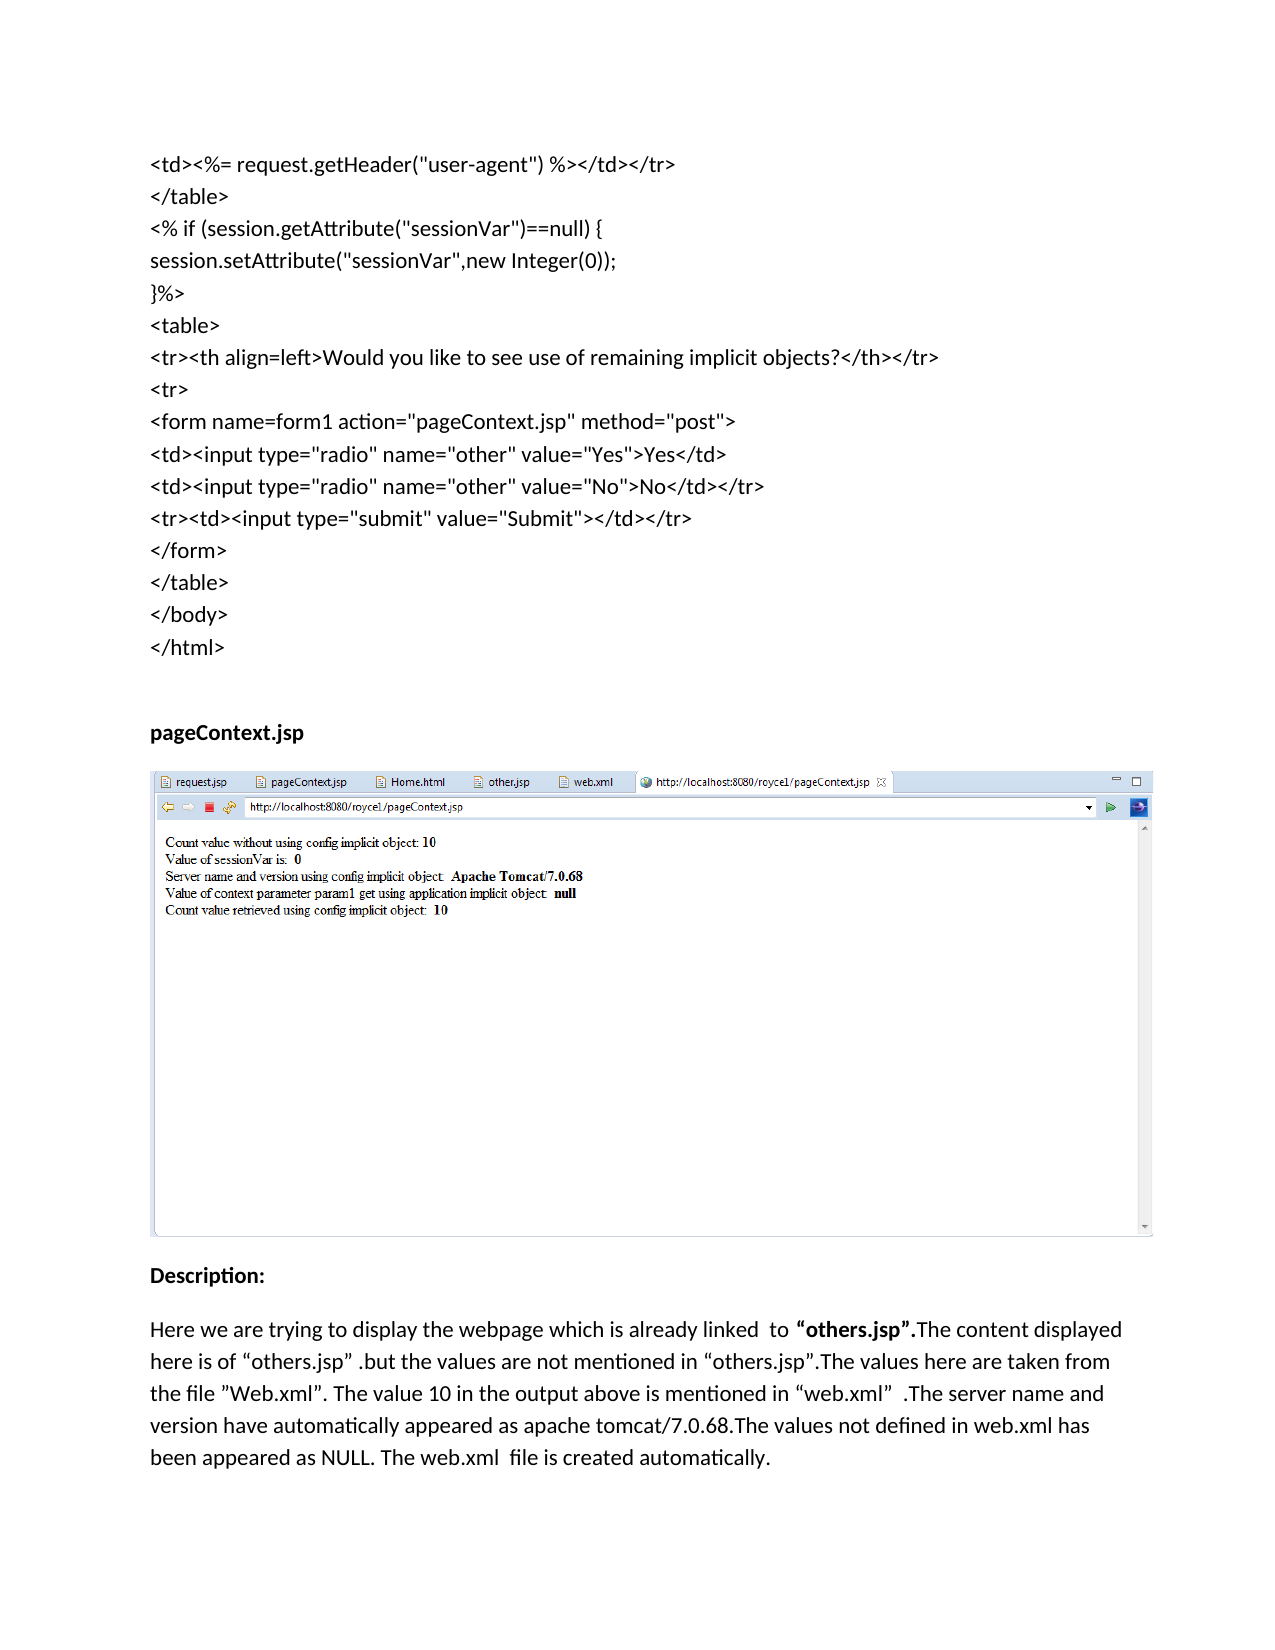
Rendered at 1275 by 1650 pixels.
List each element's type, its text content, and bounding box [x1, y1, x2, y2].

text <form name=form1 action="pageContext.jsp" method="post"> [150, 407, 1125, 436]
picture [150, 771, 1154, 1237]
text <tr><th align=left>Would you like to see use of remaining implicit objects?</th></tr> [150, 343, 1125, 371]
text <td><input type="radio" name="other" value="No">No</td></tr> [150, 472, 1125, 500]
text Here we are trying to display the webpage which is already linked to “others.jsp”.The content displayed here is of “others.jsp” .but the values are not mentioned in “others.jsp”.The values here are taken from the file ”Web.xml”. The value 10 in the output above is mentioned in “web.xml” .The server name and version have automatically appeared as apache tomcat/7.0.68.The values not defined in web.xml has been appeared as NULL. The web.xml file is created automatically. [150, 1315, 1125, 1471]
text <table> [150, 311, 1125, 339]
text <tr><td><input type="submit" value="Submit"></td></tr> [150, 504, 1125, 532]
text </table> [150, 182, 1125, 210]
text </form> [150, 536, 1125, 564]
text </body> [150, 601, 1125, 629]
text }%> [150, 279, 1125, 307]
text <tr> [150, 375, 1125, 403]
text <td><input type="radio" name="other" value="Yes">Yes</td> [150, 440, 1125, 468]
text </table> [150, 568, 1125, 596]
text pageContext.jsp [150, 718, 1125, 746]
text session.setAttribute("sessionVar",new Integer(0)); [150, 247, 1125, 274]
text <td><%= request.getHeader("user-agent") %></td></tr> [150, 150, 1125, 178]
text <% if (session.getAttribute("sessionVar")==null) { [150, 214, 1125, 242]
text </html> [150, 633, 1125, 661]
text Description: [150, 1262, 1125, 1290]
